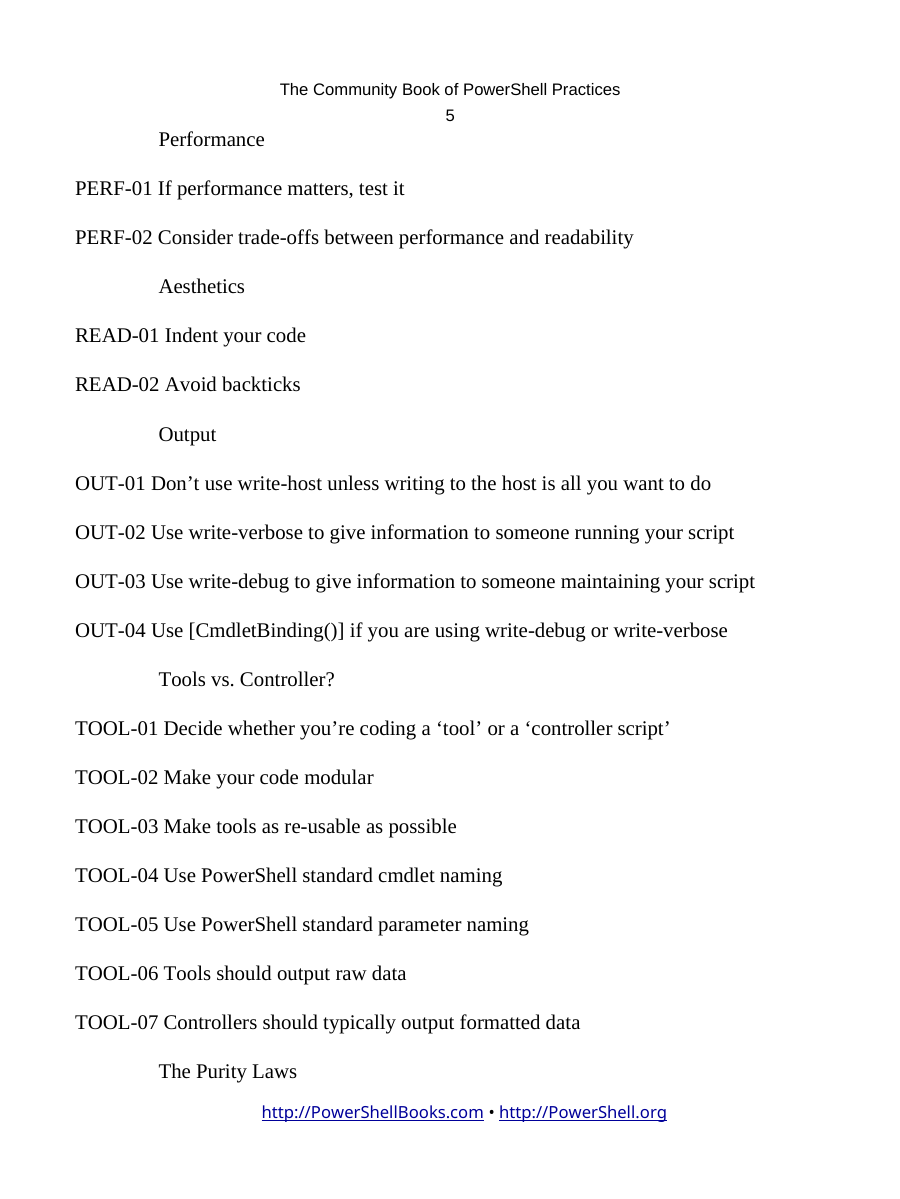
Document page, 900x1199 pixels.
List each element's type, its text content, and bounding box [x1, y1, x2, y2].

text PERF-01 If performance matters, test it 12 [75, 176, 825, 200]
text TOOL-02 Make your code modular 17 [75, 765, 825, 789]
text OUT-02 Use write-verbose to give information to someone running your script 16 [75, 519, 825, 544]
text Output 16 [158, 421, 825, 446]
text PERF-02 Consider trade-offs between performance and readability 12 [75, 225, 825, 249]
text TOOL-07 Controllers should typically output formatted data 18 [75, 1010, 825, 1034]
text OUT-03 Use write-debug to give information to someone maintaining your script 16 [75, 569, 825, 593]
text READ-02 Avoid backticks 14 [75, 372, 825, 396]
text TOOL-03 Make tools as re-usable as possible 17 [75, 814, 825, 838]
text Aesthetics 14 [158, 274, 825, 298]
text TOOL-04 Use PowerShell standard cmdlet naming 17 [75, 863, 825, 887]
text Tools vs. Controller? 17 [158, 667, 825, 691]
text TOOL-01 Decide whether you’re coding a ‘tool’ or a ‘controller script’ 17 [75, 716, 825, 740]
text OUT-04 Use [CmdletBinding()] if you are using write-debug or write-verbose 16 [75, 618, 825, 642]
text TOOL-05 Use PowerShell standard parameter naming 17 [75, 912, 825, 936]
text READ-01 Indent your code 14 [75, 323, 825, 347]
text Performance 12 [158, 127, 825, 151]
text TOOL-06 Tools should output raw data 18 [75, 961, 825, 985]
text OUT-01 Don’t use write-host unless writing to the host is all you want to do 16 [75, 471, 825, 494]
text The Purity Laws 20 [158, 1059, 825, 1083]
